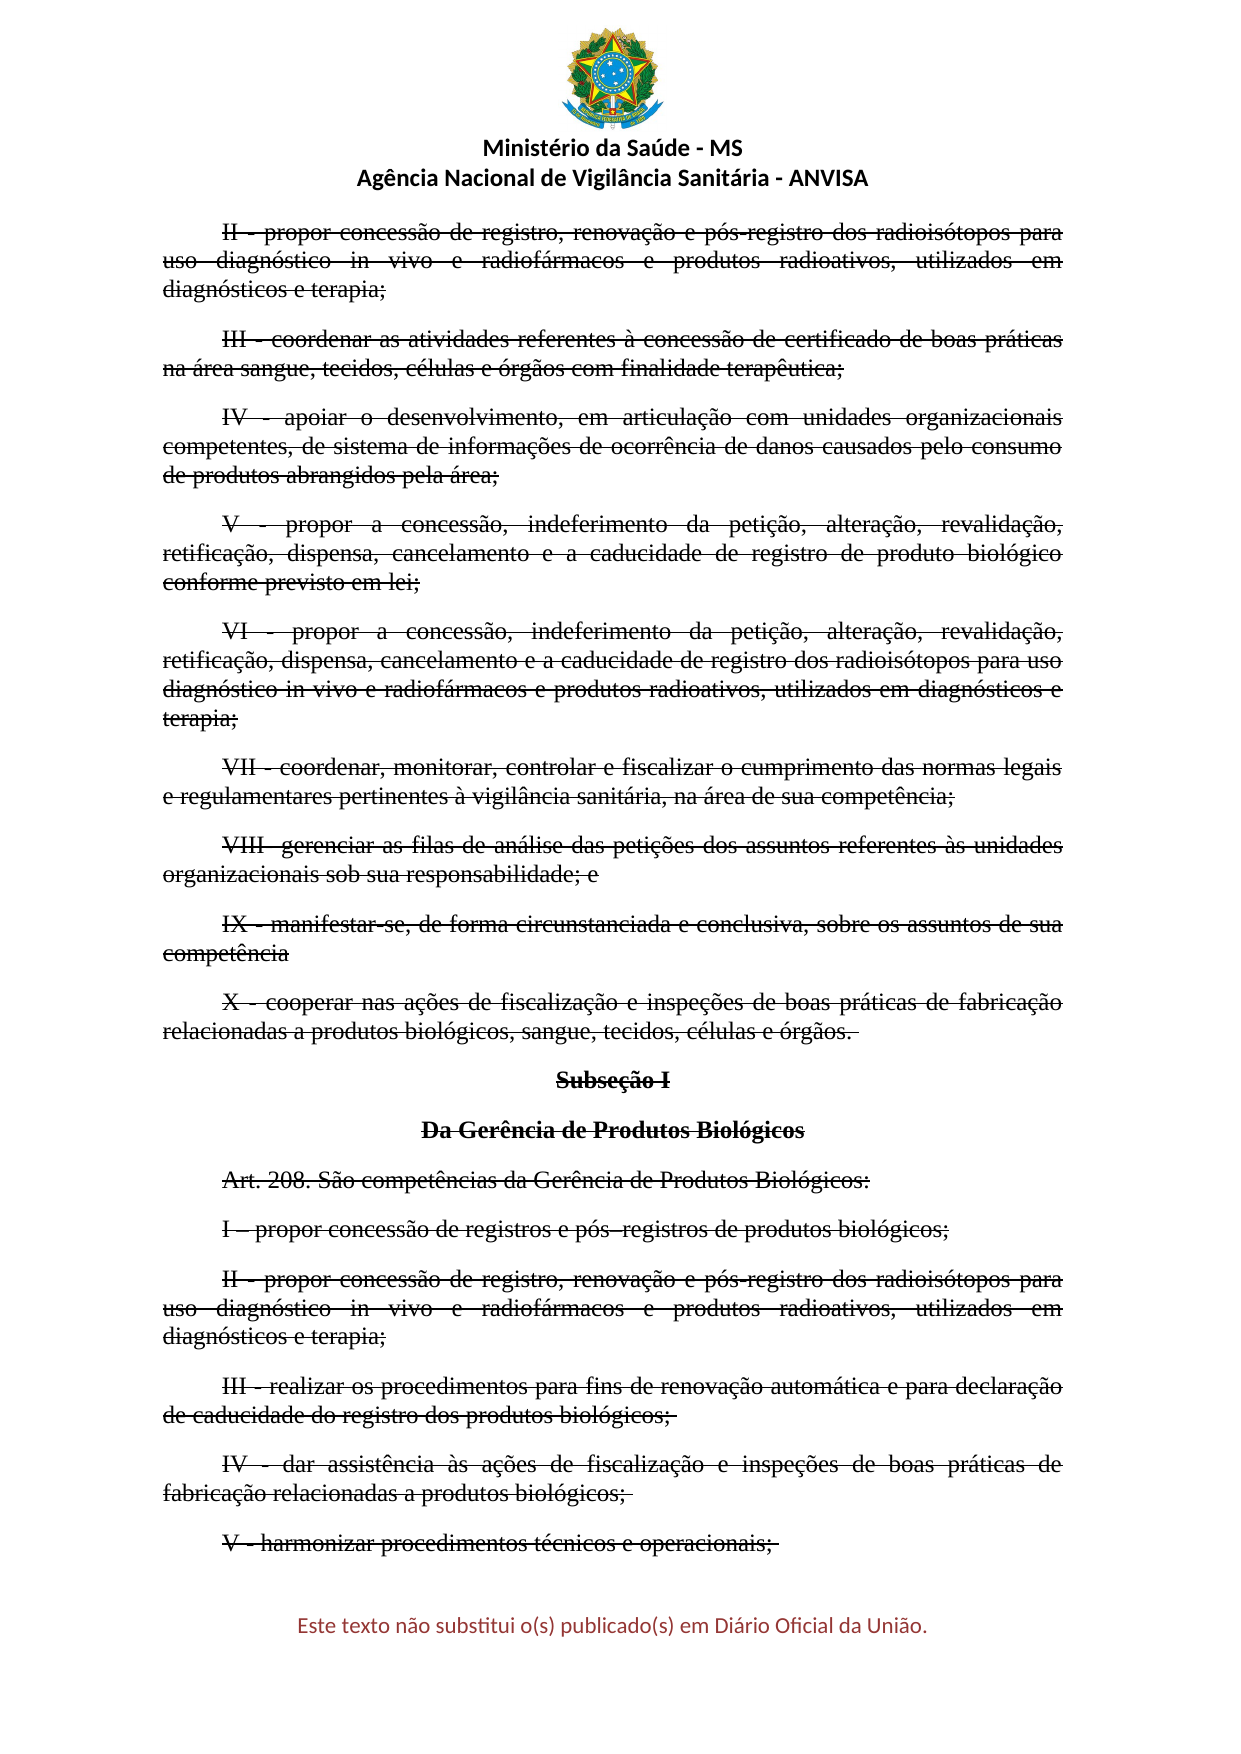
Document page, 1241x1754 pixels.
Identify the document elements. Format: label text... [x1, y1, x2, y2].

text X - cooperar nas ações de fiscalização e inspeções de boas práticas de fabricação relacionadas a produtos biológicos, sangue, tecidos, células e órgãos. [162, 987, 1063, 1045]
text II - propor concessão de registro, renovação e pós-registro dos radioisótopos para uso diagnóstico in vivo e radiofármacos e produtos radioativos, utilizados em diagnósticos e terapia; [162, 262, 1063, 303]
text VII - coordenar, monitorar, controlar e fiscalizar o cumprimento das normas legais e regulamentares pertinentes à vigilância sanitária, na área de sua competência; [162, 752, 1063, 810]
text VI - propor a concessão, indeferimento da petição, alteração, revalidação, retificação, dispensa, cancelamento e a caducidade de registro dos radioisótopos para uso diagnóstico in vivo e radiofármacos e produtos radioativos, utilizados em diagnósticos e terapia; [162, 662, 1063, 689]
text V - propor a concessão, indeferimento da petição, alteração, revalidação, retificação, dispensa, cancelamento e a caducidade de registro de produto biológico conforme previsto em lei; [162, 509, 1063, 554]
text II - propor concessão de registro, renovação e pós-registro dos radioisótopos para uso diagnóstico in vivo e radiofármacos e produtos radioativos, utilizados em diagnósticos e terapia; [162, 1264, 1063, 1308]
text III - realizar os procedimentos para fins de renovação automática e para declaração de caducidade do registro dos produtos biológicos; [162, 1371, 1063, 1428]
text V - harmonizar procedimentos técnicos e operacionais; [162, 1528, 1063, 1556]
picture [558, 25, 667, 132]
text VIII- gerenciar as filas de análise das petições dos assuntos referentes às unidades organizacionais sob sua responsabilidade; e [162, 831, 1063, 888]
text I – propor concessão de registros e pós–registros de produtos biológicos; [162, 1214, 1063, 1243]
text IV - apoiar o desenvolvimento, em articulação com unidades organizacionais competentes, de sistema de informações de ocorrência de danos causados pelo consumo de produtos abrangidos pela área; [162, 402, 1063, 488]
text Subseção I [162, 1066, 1063, 1094]
text IV - dar assistência às ações de fiscalização e inspeções de boas práticas de fabricação relacionadas a produtos biológicos; [162, 1449, 1063, 1507]
text VI - propor a concessão, indeferimento da petição, alteração, revalidação, retificação, dispensa, cancelamento e a caducidade de registro dos radioisótopos para uso diagnóstico in vivo e radiofármacos e produtos radioativos, utilizados em diagnósticos e terapia; [162, 690, 1063, 731]
text Da Gerência de Produtos Biológicos [162, 1115, 1063, 1144]
text Art. 208. São competências da Gerência de Produtos Biológicos: [162, 1165, 1063, 1193]
text IX - manifestar-se, de forma circunstanciada e conclusiva, sobre os assuntos de sua competência [162, 909, 1063, 966]
text II - propor concessão de registro, renovação e pós-registro dos radioisótopos para uso diagnóstico in vivo e radiofármacos e produtos radioativos, utilizados em diagnósticos e terapia; [162, 217, 1063, 261]
text V - propor a concessão, indeferimento da petição, alteração, revalidação, retificação, dispensa, cancelamento e a caducidade de registro de produto biológico conforme previsto em lei; [162, 555, 1063, 596]
text VI - propor a concessão, indeferimento da petição, alteração, revalidação, retificação, dispensa, cancelamento e a caducidade de registro dos radioisótopos para uso diagnóstico in vivo e radiofármacos e produtos radioativos, utilizados em diagnósticos e terapia; [162, 616, 1063, 661]
text II - propor concessão de registro, renovação e pós-registro dos radioisótopos para uso diagnóstico in vivo e radiofármacos e produtos radioativos, utilizados em diagnósticos e terapia; [162, 1309, 1063, 1350]
text III - coordenar as atividades referentes à concessão de certificado de boas práticas na área sangue, tecidos, células e órgãos com finalidade terapêutica; [162, 324, 1063, 381]
